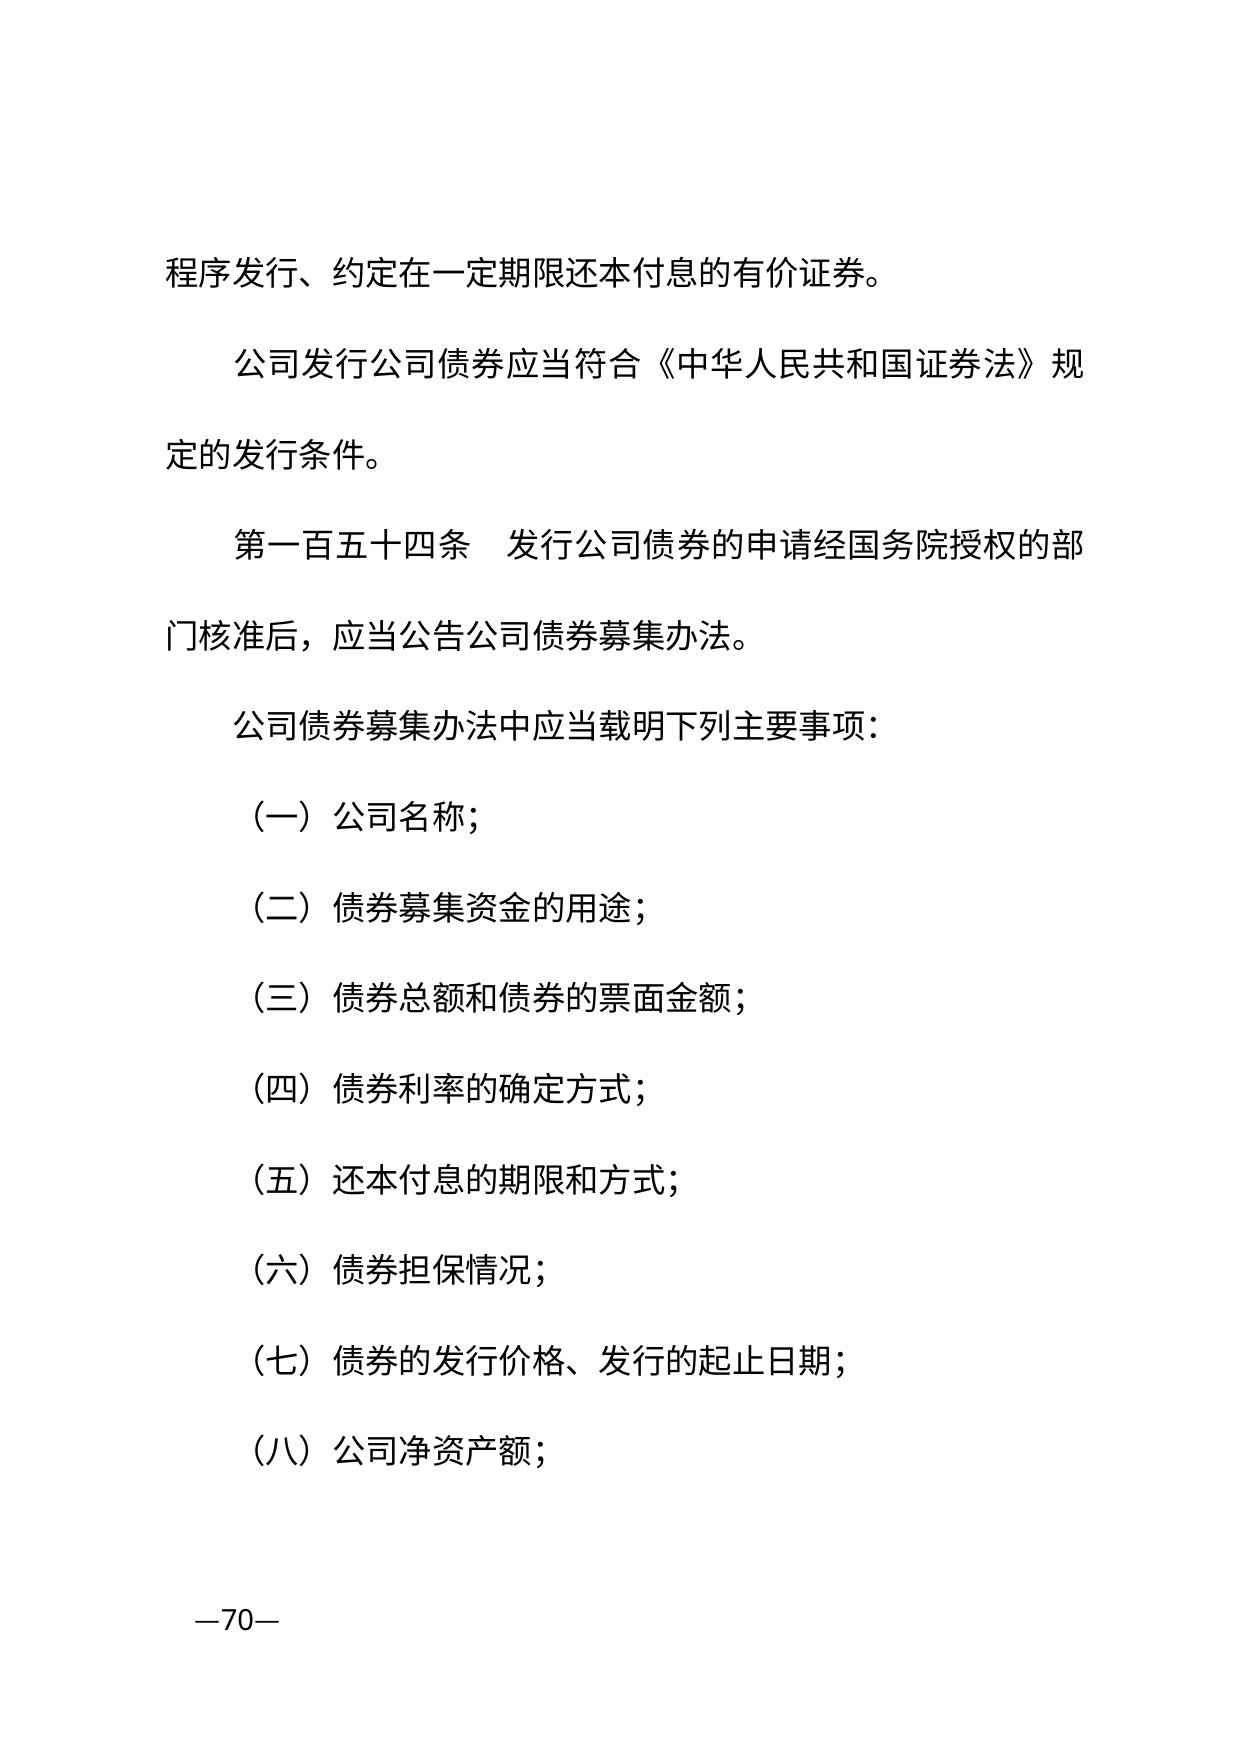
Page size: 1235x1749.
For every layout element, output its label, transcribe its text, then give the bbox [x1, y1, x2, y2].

text 公司发行公司债券应当符合《中华人民共和国证券法》规定的发行条件。 [165, 317, 1087, 498]
text （七）债券的发行价格、发行的起止日期； [165, 1313, 1087, 1404]
text 第一百五十四条 发行公司债券的申请经国务院授权的部门核准后，应当公告公司债券募集办法。 [165, 498, 1087, 679]
text （三）债券总额和债券的票面金额； [165, 951, 1087, 1042]
text （五）还本付息的期限和方式； [165, 1132, 1087, 1223]
text （六）债券担保情况； [165, 1223, 1087, 1313]
text （一）公司名称； [165, 770, 1087, 860]
text （八）公司净资产额； [165, 1404, 1087, 1495]
text （四）债券利率的确定方式； [165, 1042, 1087, 1132]
text 公司债券募集办法中应当载明下列主要事项： [165, 679, 1087, 770]
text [165, 226, 1087, 317]
text （二）债券募集资金的用途； [165, 860, 1087, 951]
